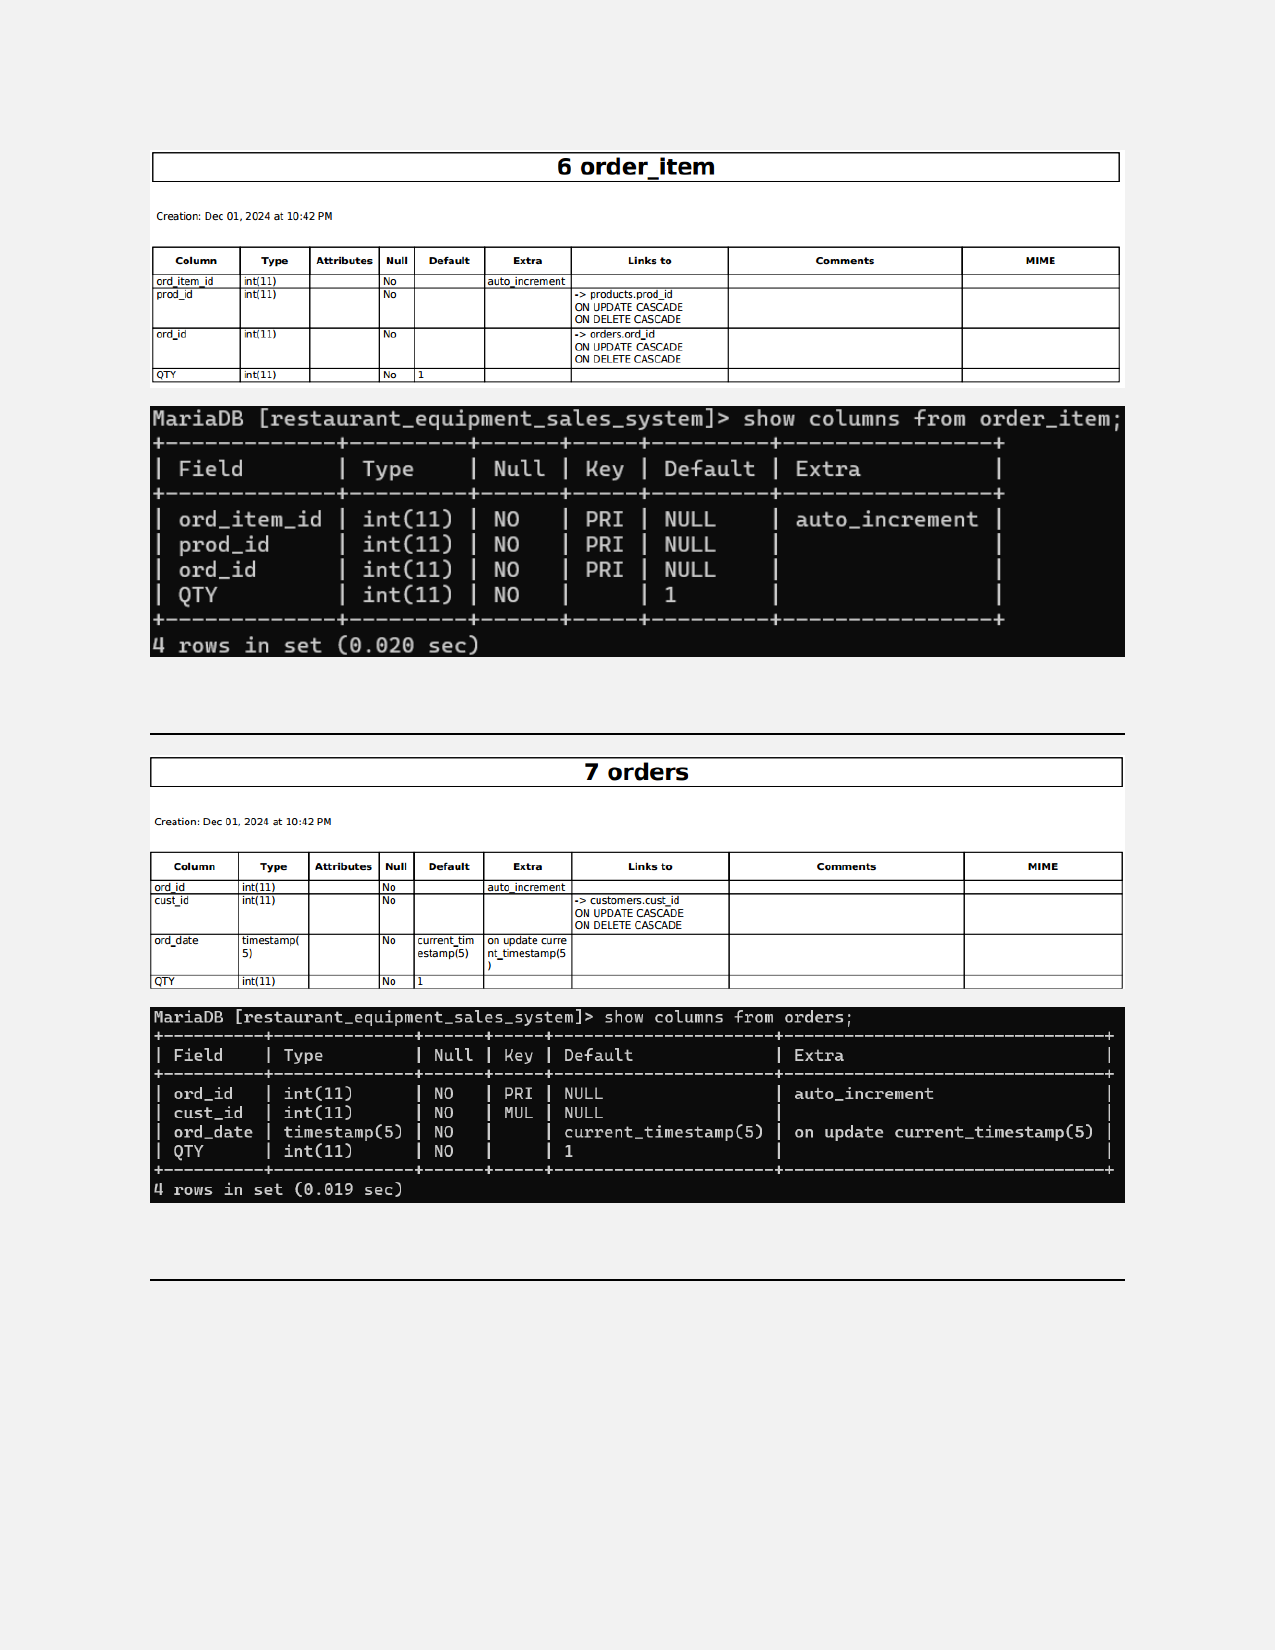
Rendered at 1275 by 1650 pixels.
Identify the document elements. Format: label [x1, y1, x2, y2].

picture [150, 755, 1125, 989]
picture [150, 406, 1125, 657]
picture [150, 150, 1125, 388]
picture [150, 1007, 1125, 1203]
